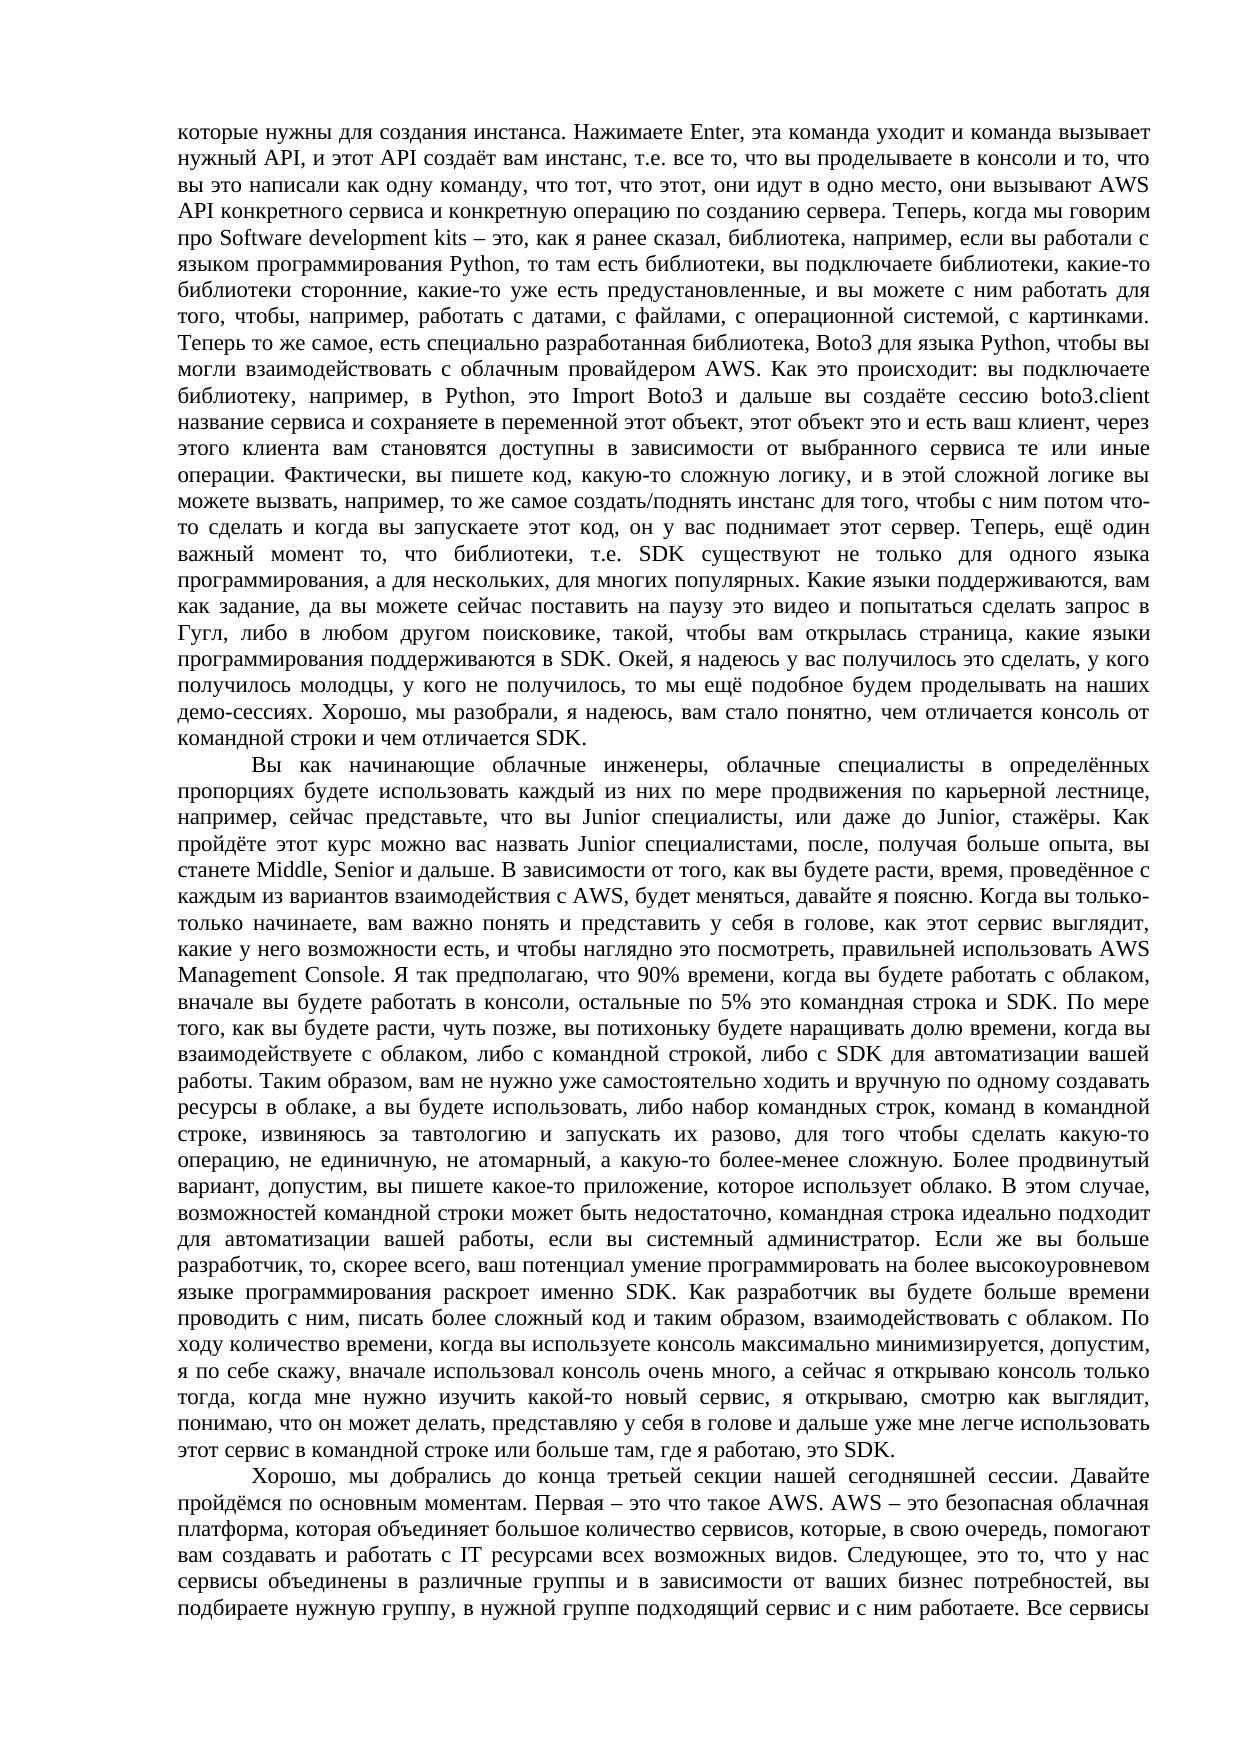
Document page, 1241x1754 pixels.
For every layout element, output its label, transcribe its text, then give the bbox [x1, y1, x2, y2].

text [177, 118, 1152, 751]
text Вы как начинающие облачные инженеры, облачные специалисты в определённых пропорциях будете использовать каждый из них по мере продвижения по карьерной лестнице, например, сейчас представьте, что вы Junior специалисты, или даже до Junior, стажёры. Как пройдёте этот курс можно вас назвать Junior специалистами, после, получая больше опыта, вы станете Middle, Senior и дальше. В зависимости от того, как вы будете расти, время, проведённое с каждым из вариантов взаимодействия с AWS, будет меняться, давайте я поясню. Когда вы только-только начинаете, вам важно понять и представить у себя в голове, как этот сервис выглядит, какие у него возможности есть, и чтобы наглядно это посмотреть, правильней использовать AWS Management Console. Я так предполагаю, что 90% времени, когда вы будете работать с облаком, вначале вы будете работать в консоли, остальные по 5% это командная строка и SDK. По мере того, как вы будете расти, чуть позже, вы потихоньку будете наращивать долю времени, когда вы взаимодействуете с облаком, либо с командной строкой, либо с SDK для автоматизации вашей работы. Таким образом, вам не нужно уже самостоятельно ходить и вручную по одному создавать ресурсы в облаке, а вы будете использовать, либо набор командных строк, команд в командной строке, извиняюсь за тавтологию и запускать их разово, для того чтобы сделать какую-то операцию, не единичную, не атомарный, а какую-то более-менее сложную. Более продвинутый вариант, допустим, вы пишете какое-то приложение, которое использует облако. В этом случае, возможностей командной строки может быть недостаточно, командная строка идеально подходит для автоматизации вашей работы, если вы системный администратор. Если же вы больше разработчик, то, скорее всего, ваш потенциал умение программировать на более высокоуровневом языке программирования раскроет именно SDK. Как разработчик вы будете больше времени проводить с ним, писать более сложный код и таким образом, взаимодействовать с облаком. По ходу количество времени, когда вы используете консоль максимально минимизируется, допустим, я по себе скажу, вначале использовал консоль очень много, а сейчас я открываю консоль только тогда, когда мне нужно изучить какой-то новый сервис, я открываю, смотрю как выглядит, понимаю, что он может делать, представляю у себя в голове и дальше уже мне легче использовать этот сервис в командной строке или больше там, где я работаю, это SDK. [177, 751, 1152, 1462]
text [177, 1462, 1152, 1620]
